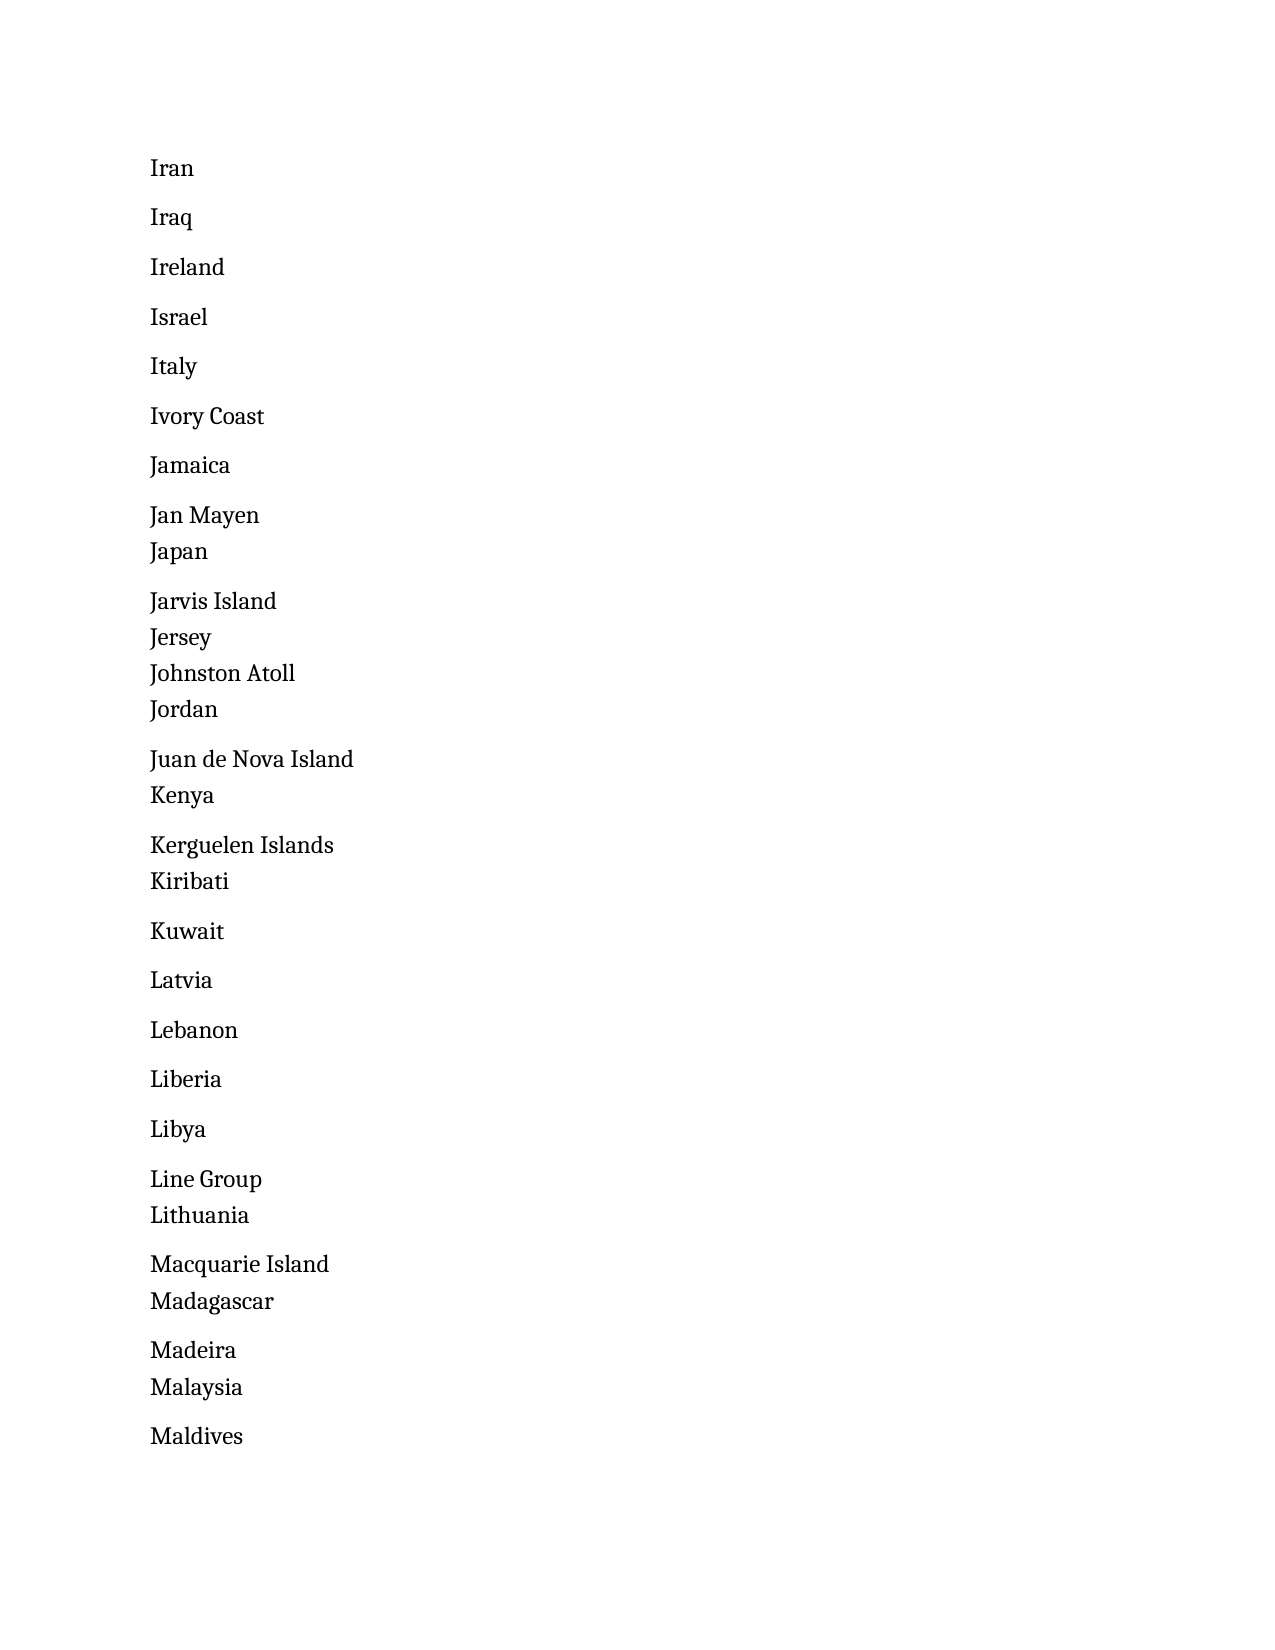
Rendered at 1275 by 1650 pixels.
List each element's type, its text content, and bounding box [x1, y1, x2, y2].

table_cell Libya [139, 1111, 1275, 1161]
table_cell Kuwait [139, 913, 1275, 962]
table_cell Kiribati [139, 863, 1275, 913]
table_cell Lithuania [139, 1197, 1275, 1247]
table_cell Latvia [139, 963, 1275, 1012]
table_cell Italy [139, 348, 1275, 398]
table_cell Juan de Nova Island [139, 741, 1275, 777]
table_cell Jersey [139, 619, 1275, 655]
table_cell Liberia [139, 1062, 1275, 1111]
table_cell Malaysia [139, 1369, 1275, 1418]
table_cell Ireland [139, 249, 1275, 299]
table_cell Madeira [139, 1333, 1275, 1369]
table_cell Maldives [139, 1418, 1275, 1468]
table_cell Madagascar [139, 1283, 1275, 1332]
table_cell Jan Mayen [139, 497, 1275, 533]
table_cell Israel [139, 299, 1275, 348]
table_cell Japan [139, 533, 1275, 583]
table_cell Lebanon [139, 1012, 1275, 1062]
table_cell Jamaica [139, 448, 1275, 497]
table_cell Kerguelen Islands [139, 827, 1275, 863]
table_cell Iran [139, 150, 1275, 199]
table_cell Johnston Atoll [139, 655, 1275, 692]
table_cell Ivory Coast [139, 398, 1275, 447]
table_cell Iraq [139, 200, 1275, 249]
table_cell Jarvis Island [139, 583, 1275, 619]
table_cell Line Group [139, 1161, 1275, 1197]
table_cell Macquarie Island [139, 1247, 1275, 1283]
table_cell Kenya [139, 778, 1275, 827]
table_cell Jordan [139, 692, 1275, 741]
